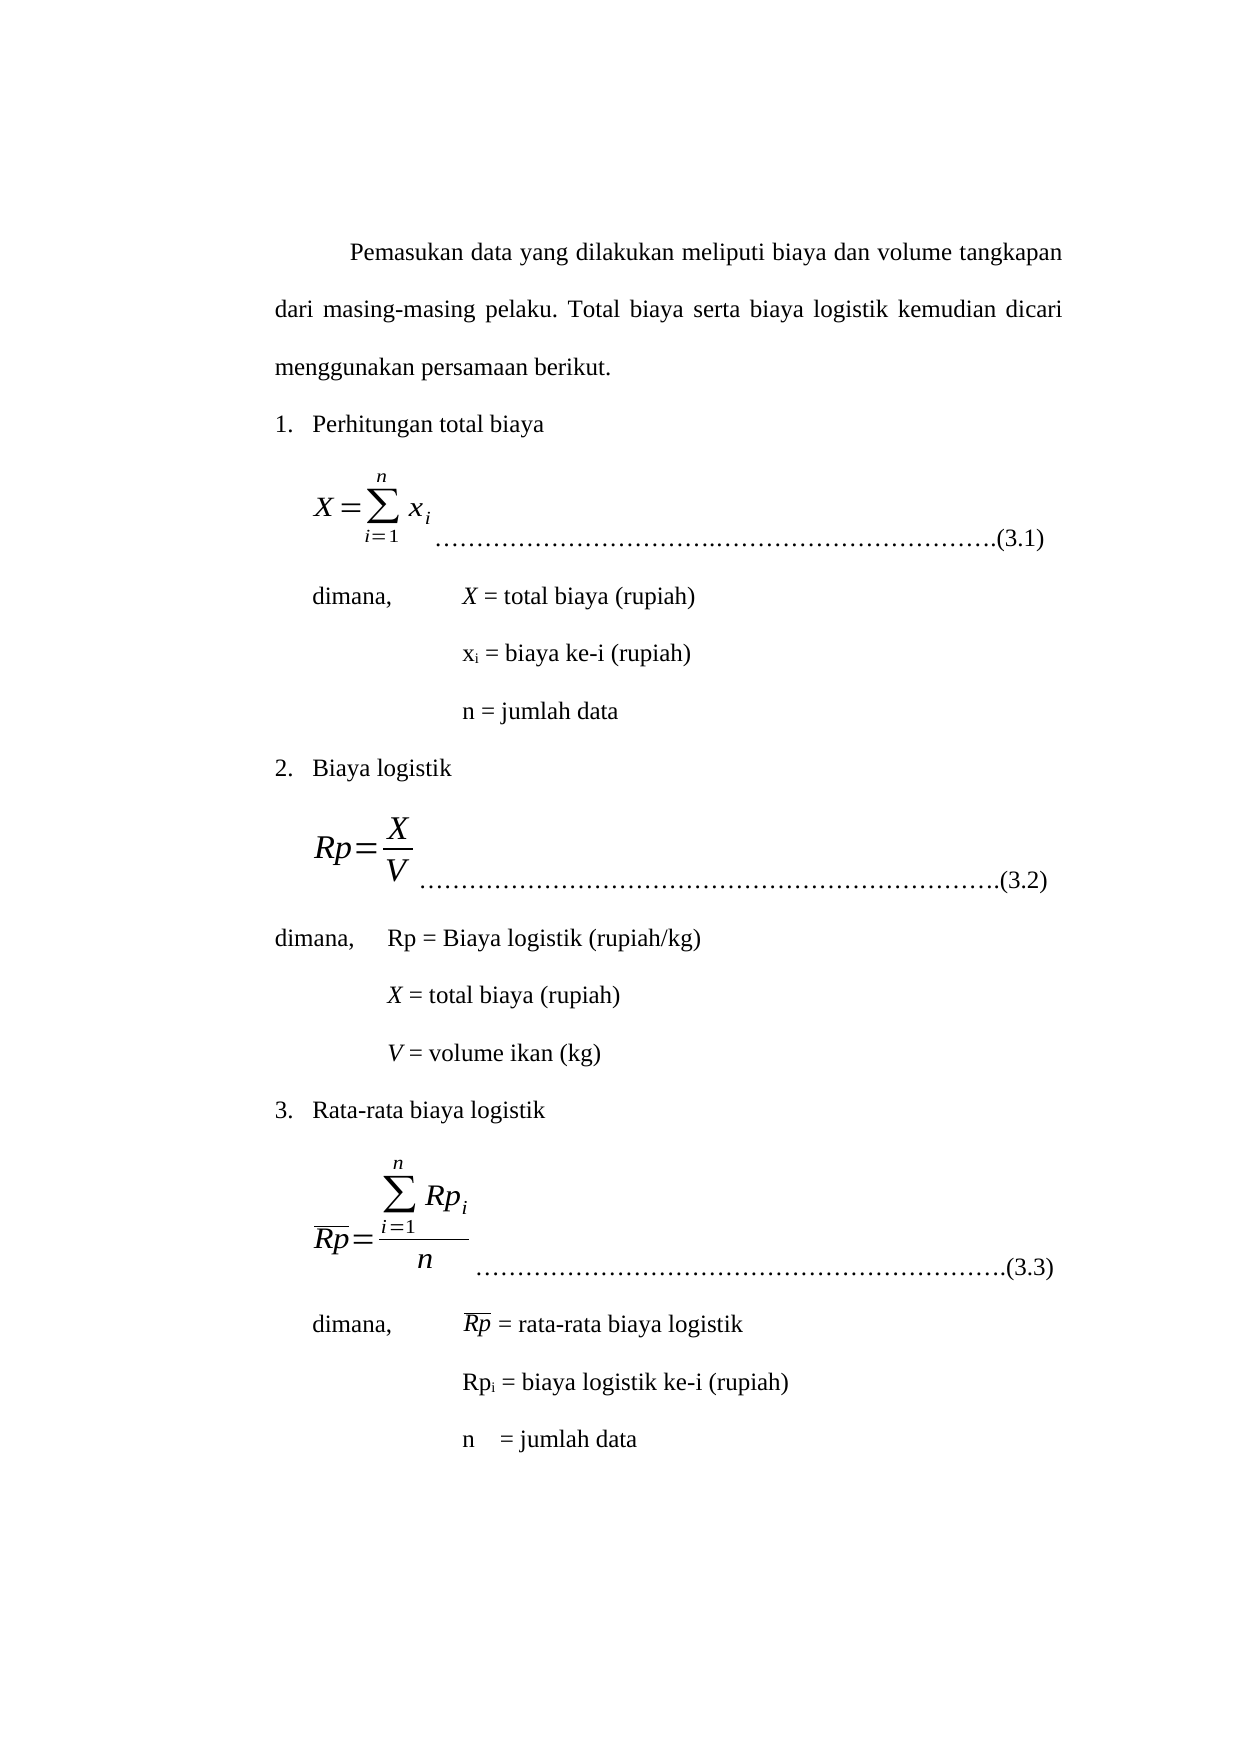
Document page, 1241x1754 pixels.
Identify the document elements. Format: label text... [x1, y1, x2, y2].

text V = volume ikan (kg) [237, 1038, 1063, 1067]
text xi = biaya ke-i (rupiah) [237, 638, 1063, 667]
text n = jumlah data [237, 1424, 1063, 1453]
text dimana, X = total biaya (rupiah) [237, 581, 1063, 609]
text dimana, = rata-rata biaya logistik [237, 1309, 1063, 1338]
text Rpi = biaya logistik ke-i (rupiah) [237, 1367, 1063, 1395]
list Perhitungan total biaya [274, 409, 1063, 438]
text n = jumlah data [237, 696, 1063, 724]
text …………………………….…………………………….(3.1) [237, 467, 1063, 552]
text ……………………………………………………….(3.3) [237, 1153, 1063, 1280]
text Pemasukan data yang dilakukan meliputi biaya dan volume tangkapan dari masing-masing pelaku. Total biaya serta biaya logistik kemudian dicari menggunakan persamaan berikut. [274, 237, 1063, 381]
text Rata-rata biaya logistik [274, 1096, 1063, 1124]
text …………………………………………………………….(3.2) [237, 811, 1063, 894]
text dimana, Rp = Biaya logistik (rupiah/kg) [237, 923, 1063, 952]
text Biaya logistik [274, 753, 1063, 782]
text X = total biaya (rupiah) [312, 981, 1063, 1009]
